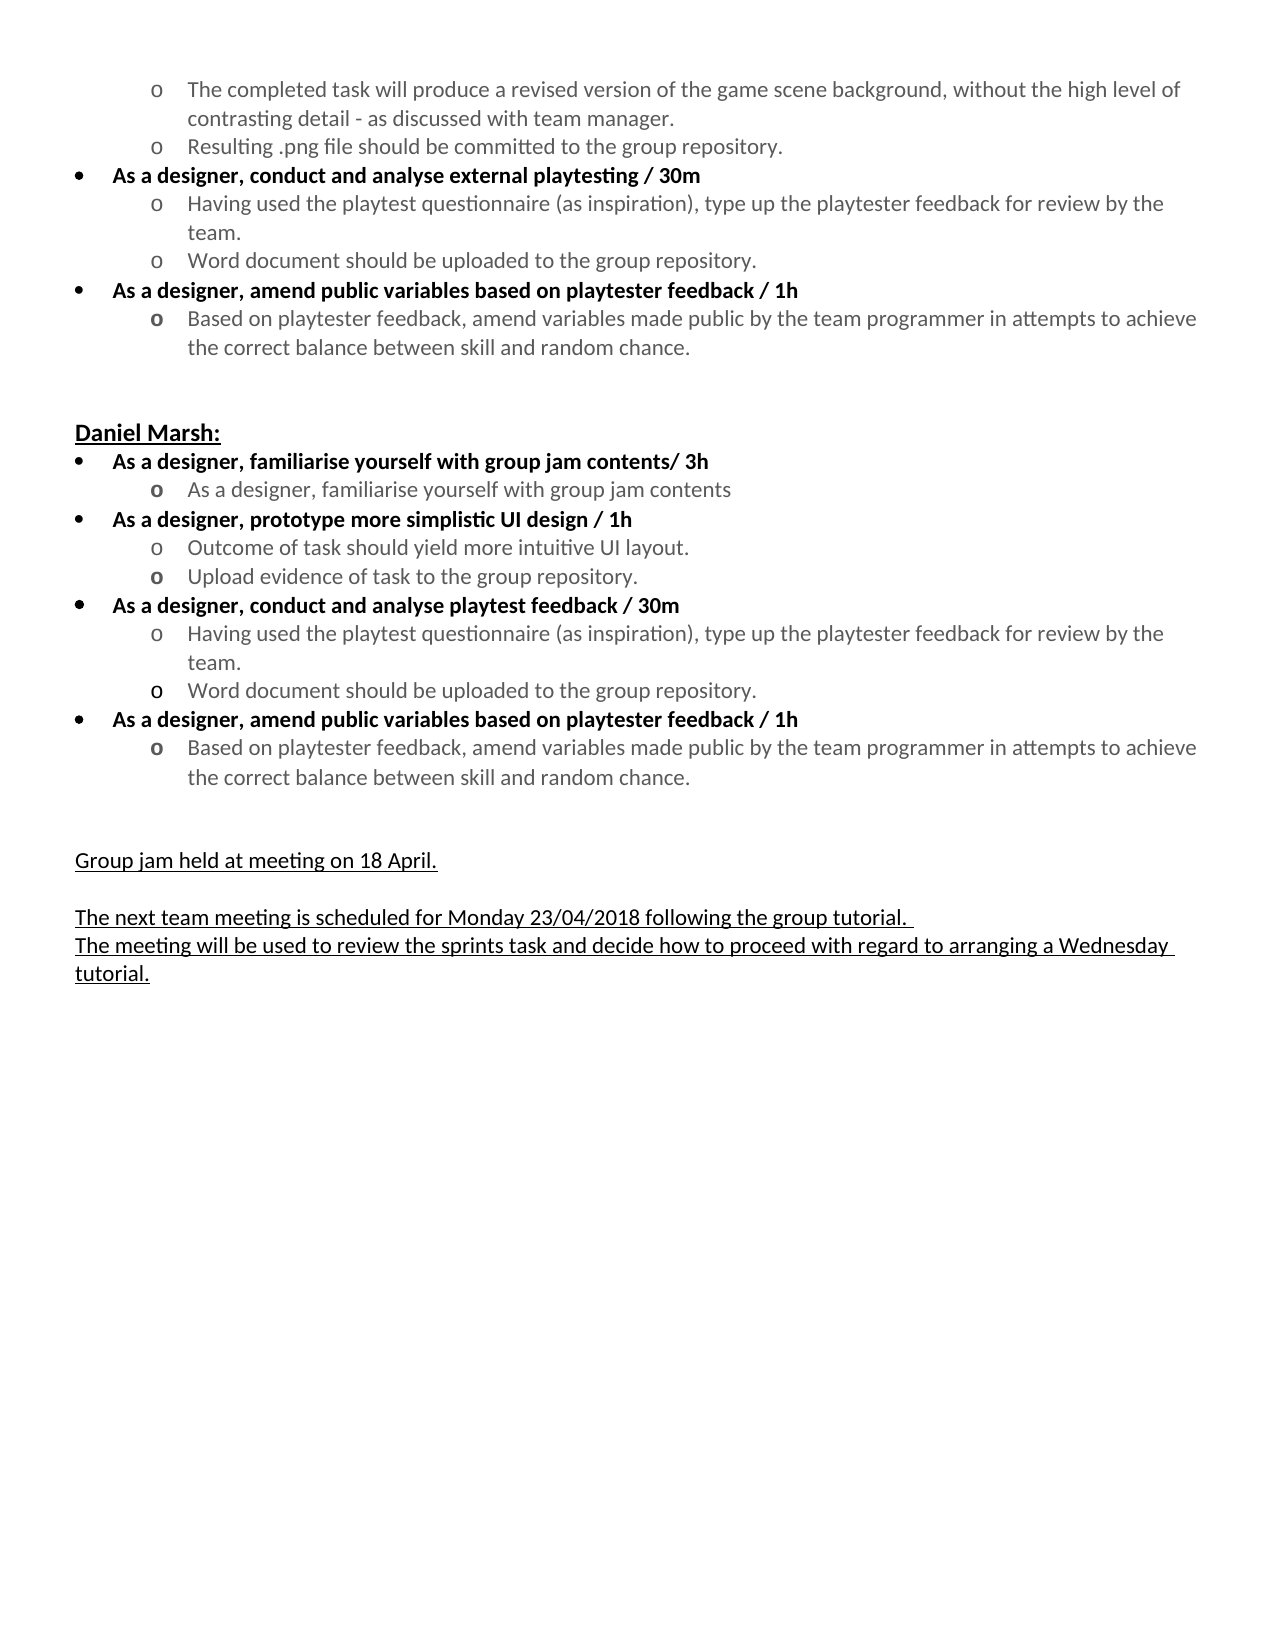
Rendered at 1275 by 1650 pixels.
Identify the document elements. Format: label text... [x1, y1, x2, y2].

list As a designer, familiarise yourself with group jam contents [150, 476, 1200, 505]
list As a designer, familiarise yourself with group jam contents/ 3h [75, 447, 1200, 476]
list As a designer, conduct and analyse playtest feedback / 30m [75, 591, 1200, 619]
list Outcome of task should yield more intuitive UI layout. [150, 533, 1200, 562]
list As a designer, amend public variables based on playtester feedback / 1h [75, 276, 1200, 304]
list Having used the playtest questionnaire (as inspiration), type up the playtester feedback for review by the team. [150, 189, 1200, 247]
list Word document should be uploaded to the group repository. [150, 247, 1200, 276]
list As a designer, prototype more simplistic UI design / 1h [75, 505, 1200, 533]
list Resulting .png file should be committed to the group repository. [150, 132, 1200, 161]
text Daniel Marsh: [75, 417, 1200, 447]
list As a designer, conduct and analyse external playtesting / 30m [75, 161, 1200, 189]
list Having used the playtest questionnaire (as inspiration), type up the playtester feedback for review by the team. [150, 619, 1200, 676]
text The meeting will be used to review the sprints task and decide how to proceed with regard to arranging a Wednesday tutorial. [75, 931, 1200, 987]
text The next team meeting is scheduled for Monday 23/04/2018 following the group tutorial. [75, 903, 1200, 931]
text Group jam held at meeting on 18 April. [75, 847, 1200, 875]
list The completed task will produce a revised version of the game scene background, without the high level of contrasting detail - as discussed with team manager. [150, 75, 1200, 132]
list Word document should be uploaded to the group repository. [150, 676, 1200, 705]
list Upload evidence of task to the group repository. [150, 562, 1200, 591]
list As a designer, amend public variables based on playtester feedback / 1h [75, 705, 1200, 733]
